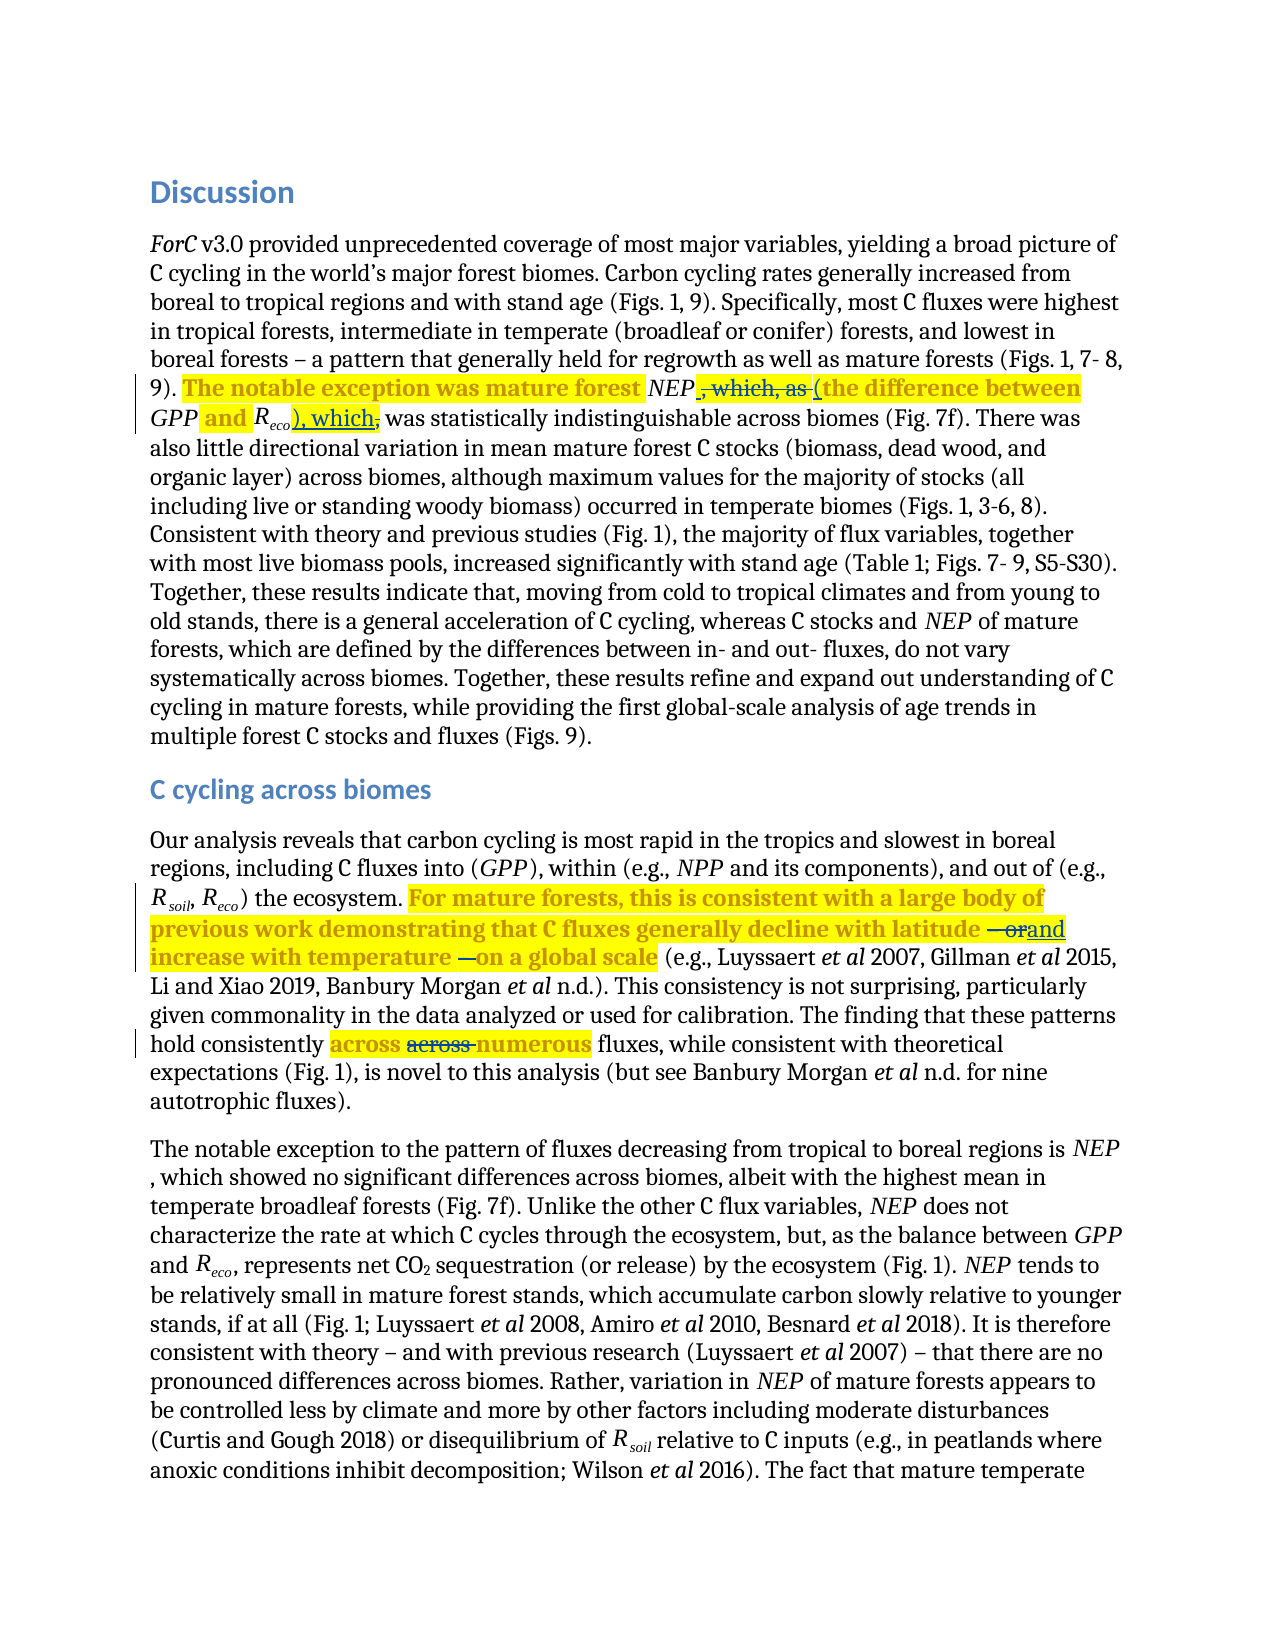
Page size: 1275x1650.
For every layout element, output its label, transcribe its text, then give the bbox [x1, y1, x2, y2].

subtitle Discussion [150, 171, 1125, 212]
text Our analysis reveals that carbon cycling is most rapid in the tropics and slowest in boreal regions, including C fluxes into (), within (e.g., and its components), and out of (e.g., , ) the ecosystem. For mature forests, this is consistent with a large body of previous work demonstrating that C fluxes generally decline with latitude increase with temperature on a global scale (e.g., Luyssaert et al 2007, Gillman et al 2015, Li and Xiao 2019, Banbury Morgan et al n.d.). This consistency is not surprising, particularly given commonality in the data analyzed or used for calibration. The finding that these patterns hold consistently across numerous fluxes, while consistent with theoretical expectations (Fig. 1), is novel to this analysis (but see Banbury Morgan et al n.d. for nine autotrophic fluxes). [150, 826, 1125, 1116]
text ForC v3.0 provided unprecedented coverage of most major variables, yielding a broad picture of C cycling in the world’s major forest biomes. Carbon cycling rates generally increased from boreal to tropical regions and with stand age (Figs. 1, 9). Specifically, most C fluxes were highest in tropical forests, intermediate in temperate (broadleaf or conifer) forests, and lowest in boreal forests – a pattern that generally held for regrowth as well as mature forests (Figs. 1, 7- 8, 9). The notable exception was mature forest the difference between and was statistically indistinguishable across biomes (Fig. 7f). There was also little directional variation in mean mature forest C stocks (biomass, dead wood, and organic layer) across biomes, although maximum values for the majority of stocks (all including live or standing woody biomass) occurred in temperate biomes (Figs. 1, 3-6, 8). Consistent with theory and previous studies (Fig. 1), the majority of flux variables, together with most live biomass pools, increased significantly with stand age (Table 1; Figs. 7- 9, S5-S30). Together, these results indicate that, moving from cold to tropical climates and from young to old stands, there is a general acceleration of C cycling, whereas C stocks and of mature forests, which are defined by the differences between in- and out- fluxes, do not vary systematically across biomes. Together, these results refine and expand out understanding of C cycling in mature forests, while providing the first global-scale analysis of age trends in multiple forest C stocks and fluxes (Figs. 9). [150, 230, 1125, 750]
subtitle C cycling across biomes [150, 771, 1125, 807]
